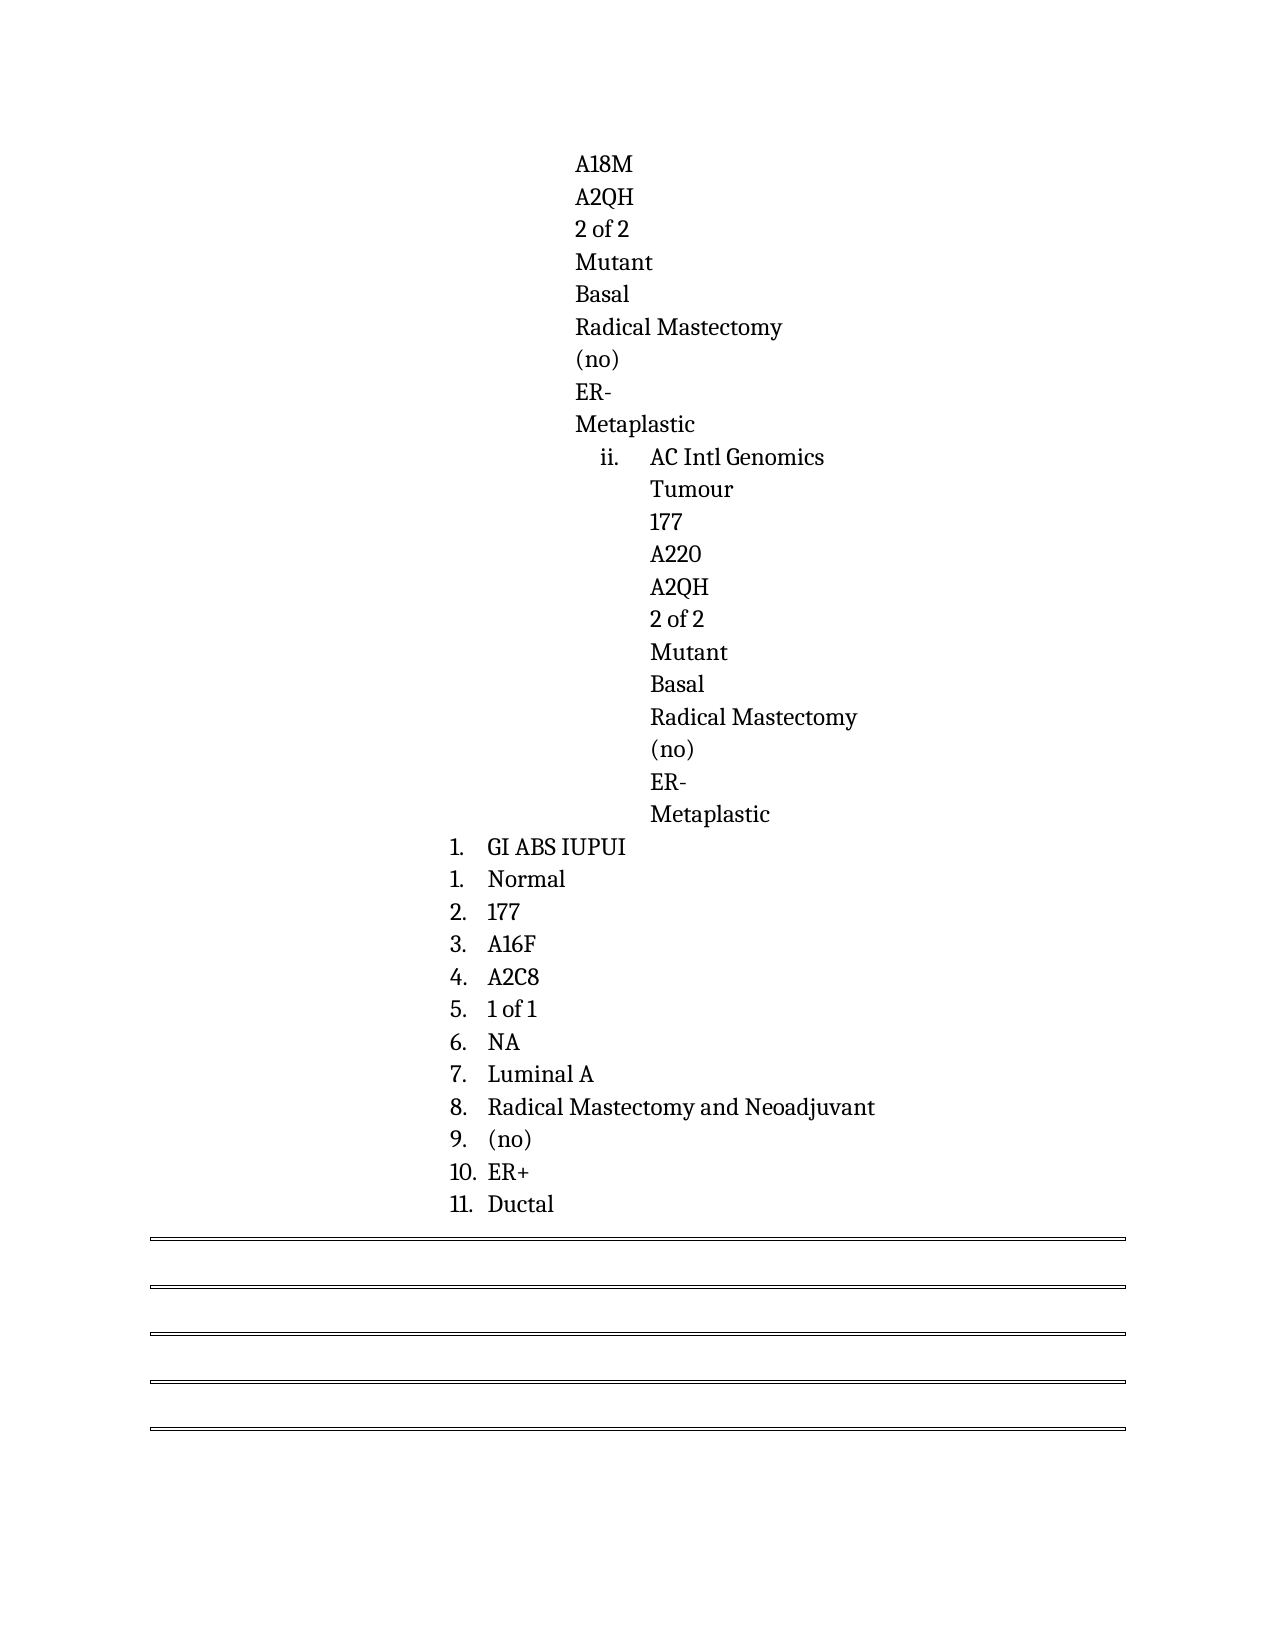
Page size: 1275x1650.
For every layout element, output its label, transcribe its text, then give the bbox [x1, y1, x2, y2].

list A16F [450, 930, 1125, 959]
list 177 [450, 897, 1125, 926]
list A2C8 [450, 962, 1125, 991]
list Radical Mastectomy [600, 702, 1125, 731]
list (no) [525, 345, 1125, 374]
list A220 [600, 540, 1125, 569]
list NA [450, 1027, 1125, 1056]
list A2QH [525, 182, 1125, 211]
list Mutant [525, 247, 1125, 276]
list Tumour [600, 475, 1125, 504]
list (no) [600, 735, 1125, 764]
list GI ABS IUPUI [450, 832, 1125, 861]
list 1 of 1 [450, 995, 1125, 1024]
list Luminal A [450, 1060, 1125, 1089]
list Mutant [600, 637, 1125, 666]
list AC Intl Genomics [600, 442, 1125, 471]
list ER+ [450, 1157, 1125, 1186]
list (no) [450, 1125, 1125, 1154]
list Normal [450, 865, 1125, 894]
list 2 of 2 [600, 605, 1125, 634]
list Basal [600, 670, 1125, 699]
list A18M [525, 150, 1125, 179]
list 177 [600, 507, 1125, 536]
list 2 of 2 [525, 215, 1125, 244]
list Metaplastic [600, 800, 1125, 829]
list Radical Mastectomy and Neoadjuvant [450, 1092, 1125, 1121]
list ER- [600, 767, 1125, 796]
list Basal [525, 280, 1125, 309]
list Radical Mastectomy [525, 312, 1125, 341]
list ER- [525, 377, 1125, 406]
list Metaplastic [525, 410, 1125, 439]
list A2QH [600, 572, 1125, 601]
list Ductal [450, 1190, 1125, 1219]
